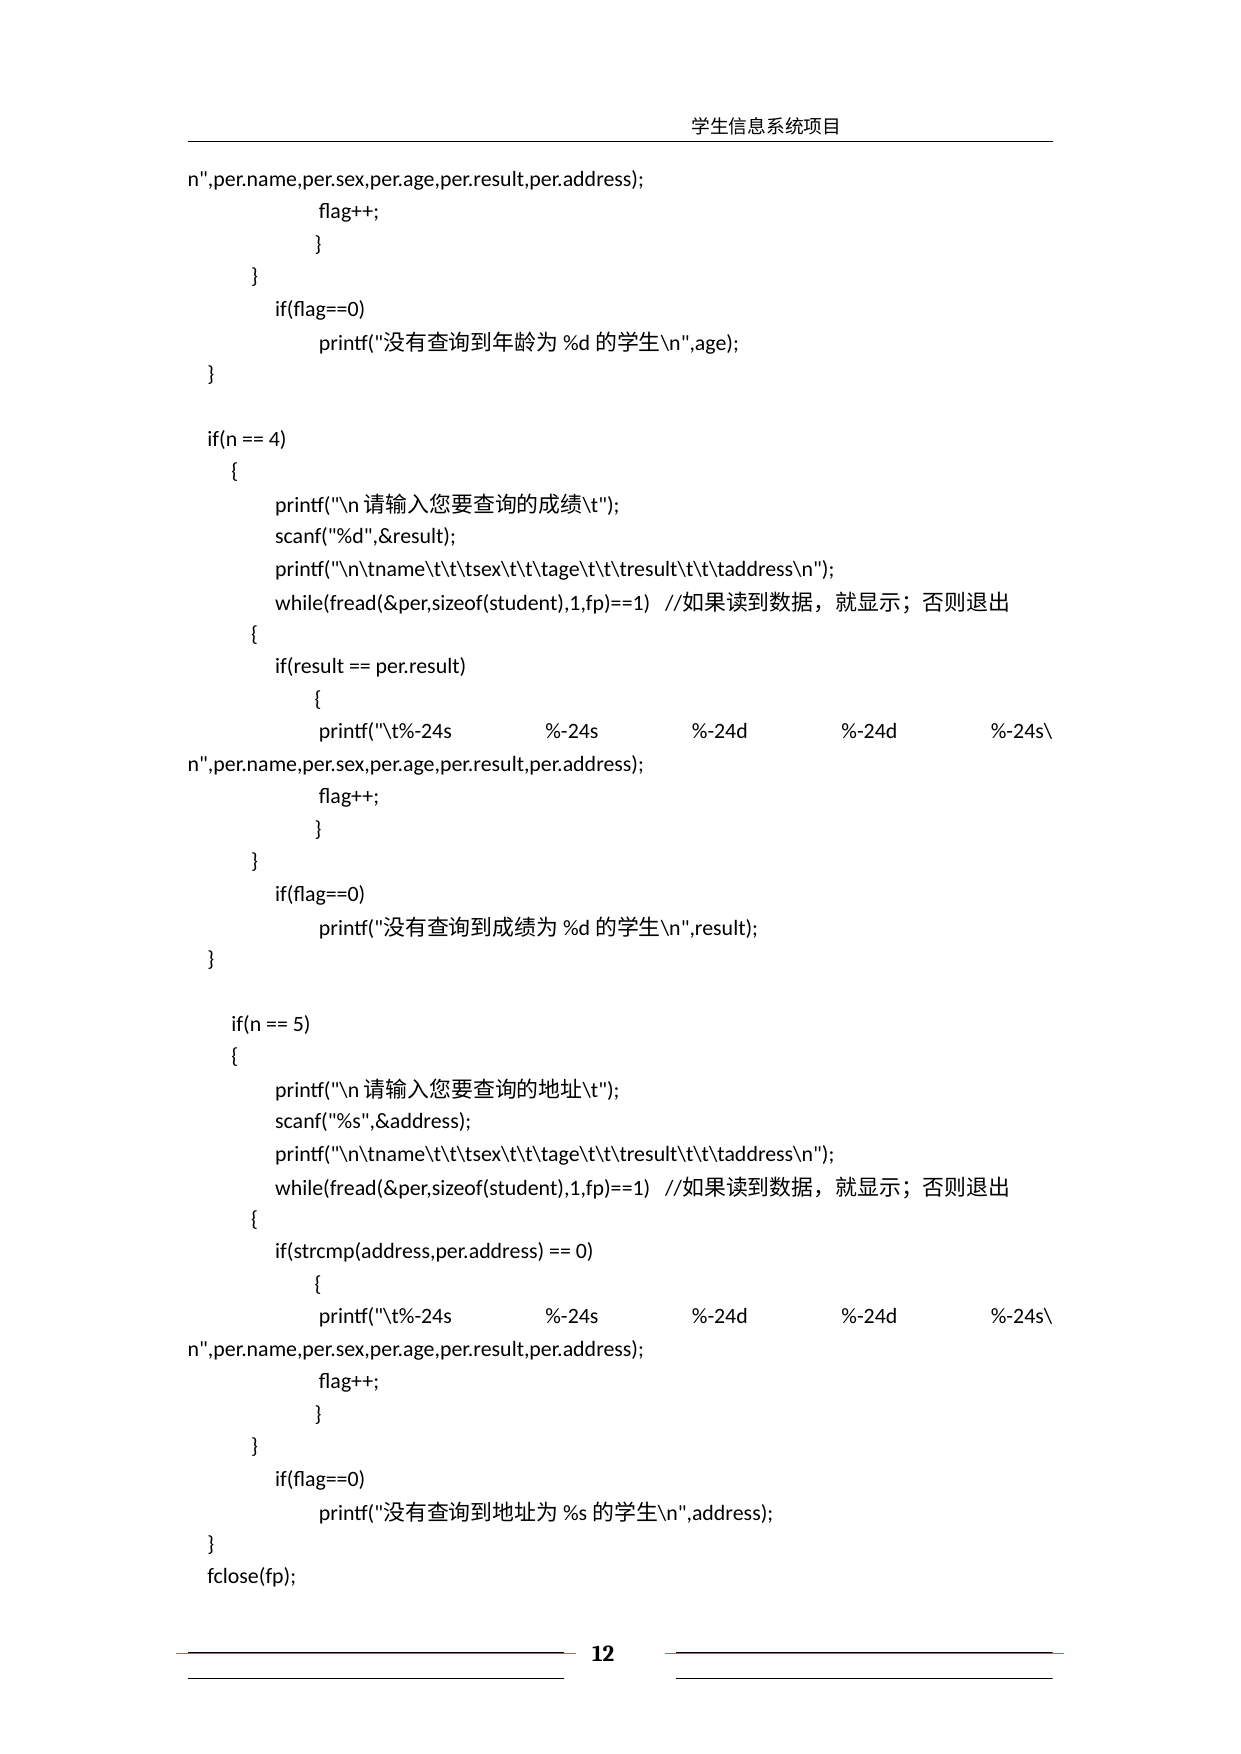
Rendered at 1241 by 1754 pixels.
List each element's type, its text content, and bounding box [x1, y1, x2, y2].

text while(fread(&per,sizeof(student),1,fp)==1) //如果读到数据，就显示；否则退出 [187, 584, 1053, 617]
text } [187, 1397, 1053, 1429]
text if(result == per.result) [187, 649, 1053, 682]
text { [187, 1039, 1053, 1072]
text fclose(fp); [187, 1559, 1053, 1592]
text printf("\t%-24s %-24s %-24d %-24d %-24s\n",per.name,per.sex,per.age,per.result,per.address); [187, 1299, 1053, 1364]
text } [187, 357, 1053, 389]
text if(flag==0) [187, 1462, 1053, 1494]
text } [187, 812, 1053, 844]
text scanf("%s",&address); [187, 1104, 1053, 1137]
text printf("没有查询到成绩为 %d 的学生\n",result); [187, 909, 1053, 942]
text } [187, 1429, 1053, 1462]
text printf("\n\tname\t\t\tsex\t\t\tage\t\t\tresult\t\t\taddress\n"); [187, 552, 1053, 584]
text printf("\n请输入您要查询的地址\t"); [187, 1072, 1053, 1104]
text printf("\n请输入您要查询的成绩\t"); [187, 487, 1053, 519]
text { [187, 1202, 1053, 1234]
text printf("\t%-24s %-24s %-24d %-24d %-24s\n",per.name,per.sex,per.age,per.result,per.address); [187, 714, 1053, 779]
text { [187, 617, 1053, 649]
text } [187, 259, 1053, 292]
text if(n == 5) [187, 1007, 1053, 1039]
text flag++; [187, 779, 1053, 812]
text scanf("%d",&result); [187, 519, 1053, 552]
text if(strcmp(address,per.address) == 0) [187, 1234, 1053, 1267]
text flag++; [187, 1364, 1053, 1397]
text if(flag==0) [187, 877, 1053, 909]
text printf("没有查询到地址为 %s 的学生\n",address); [187, 1494, 1053, 1527]
text } [187, 942, 1053, 974]
text while(fread(&per,sizeof(student),1,fp)==1) //如果读到数据，就显示；否则退出 [187, 1169, 1053, 1202]
text { [187, 454, 1053, 487]
text printf("没有查询到年龄为 %d 的学生\n",age); [187, 324, 1053, 357]
text } [187, 844, 1053, 877]
text if(flag==0) [187, 292, 1053, 324]
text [187, 162, 1053, 194]
text } [187, 1527, 1053, 1559]
text { [187, 1267, 1053, 1299]
text { [187, 682, 1053, 714]
text } [187, 227, 1053, 259]
text if(n == 4) [187, 422, 1053, 454]
text printf("\n\tname\t\t\tsex\t\t\tage\t\t\tresult\t\t\taddress\n"); [187, 1137, 1053, 1169]
text flag++; [187, 194, 1053, 227]
